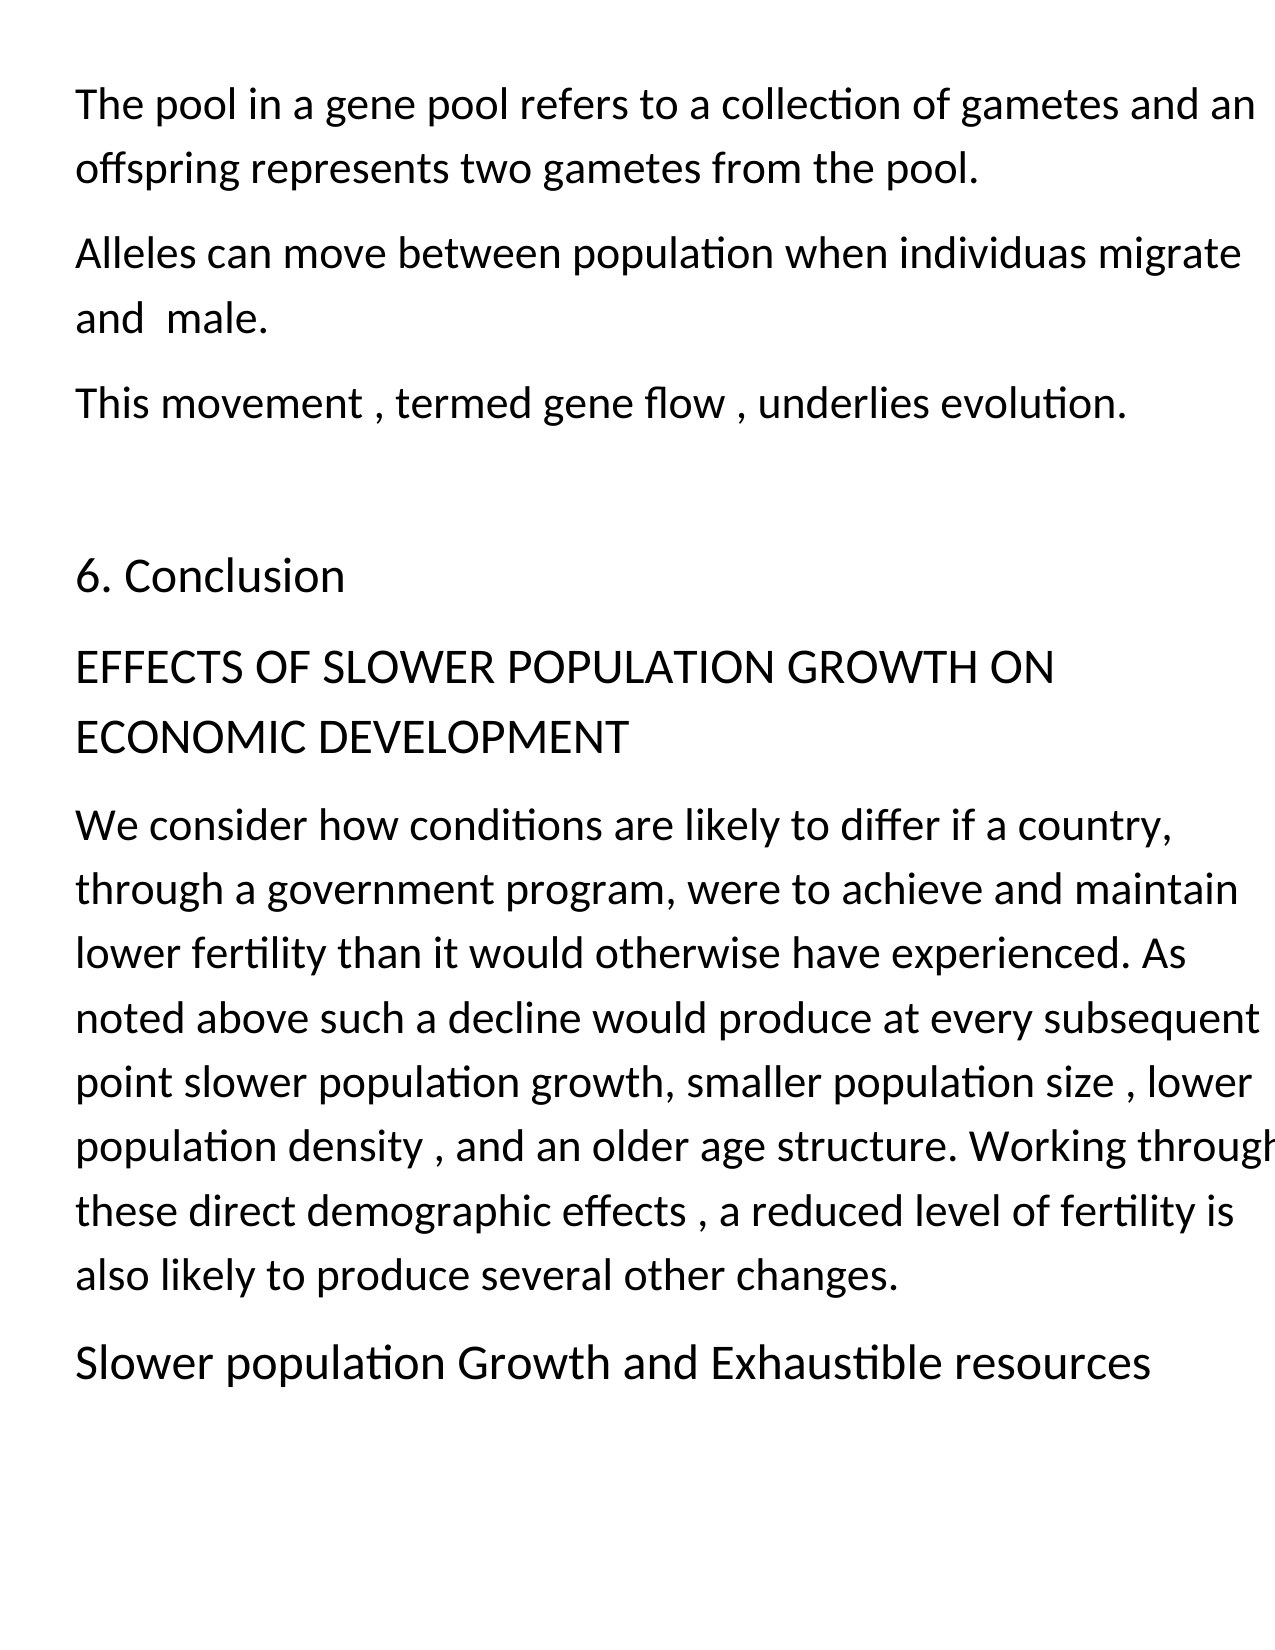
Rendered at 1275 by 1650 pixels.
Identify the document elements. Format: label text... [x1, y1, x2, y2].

text EFFECTS OF SLOWER POPULATION GROWTH ON ECONOMIC DEVELOPMENT [75, 635, 1275, 766]
text The pool in a gene pool refers to a collection of gametes and an offspring represents two gametes from the pool. [75, 75, 1275, 195]
text This movement , termed gene flow , underlies evolution. [75, 374, 1275, 430]
text 6. Conclusion [75, 544, 1275, 605]
text Alleles can move between population when individuas migrate and male. [75, 224, 1275, 344]
text Slower population Growth and Exhaustible resources [75, 1331, 1275, 1392]
text We consider how conditions are likely to differ if a country, through a government program, were to achieve and maintain lower fertility than it would otherwise have experienced. As noted above such a decline would produce at every subsequent point slower population growth, smaller population size , lower population density , and an older age structure. Working through these direct demographic effects , a reduced level of fertility is also likely to produce several other changes. [75, 796, 1275, 1302]
